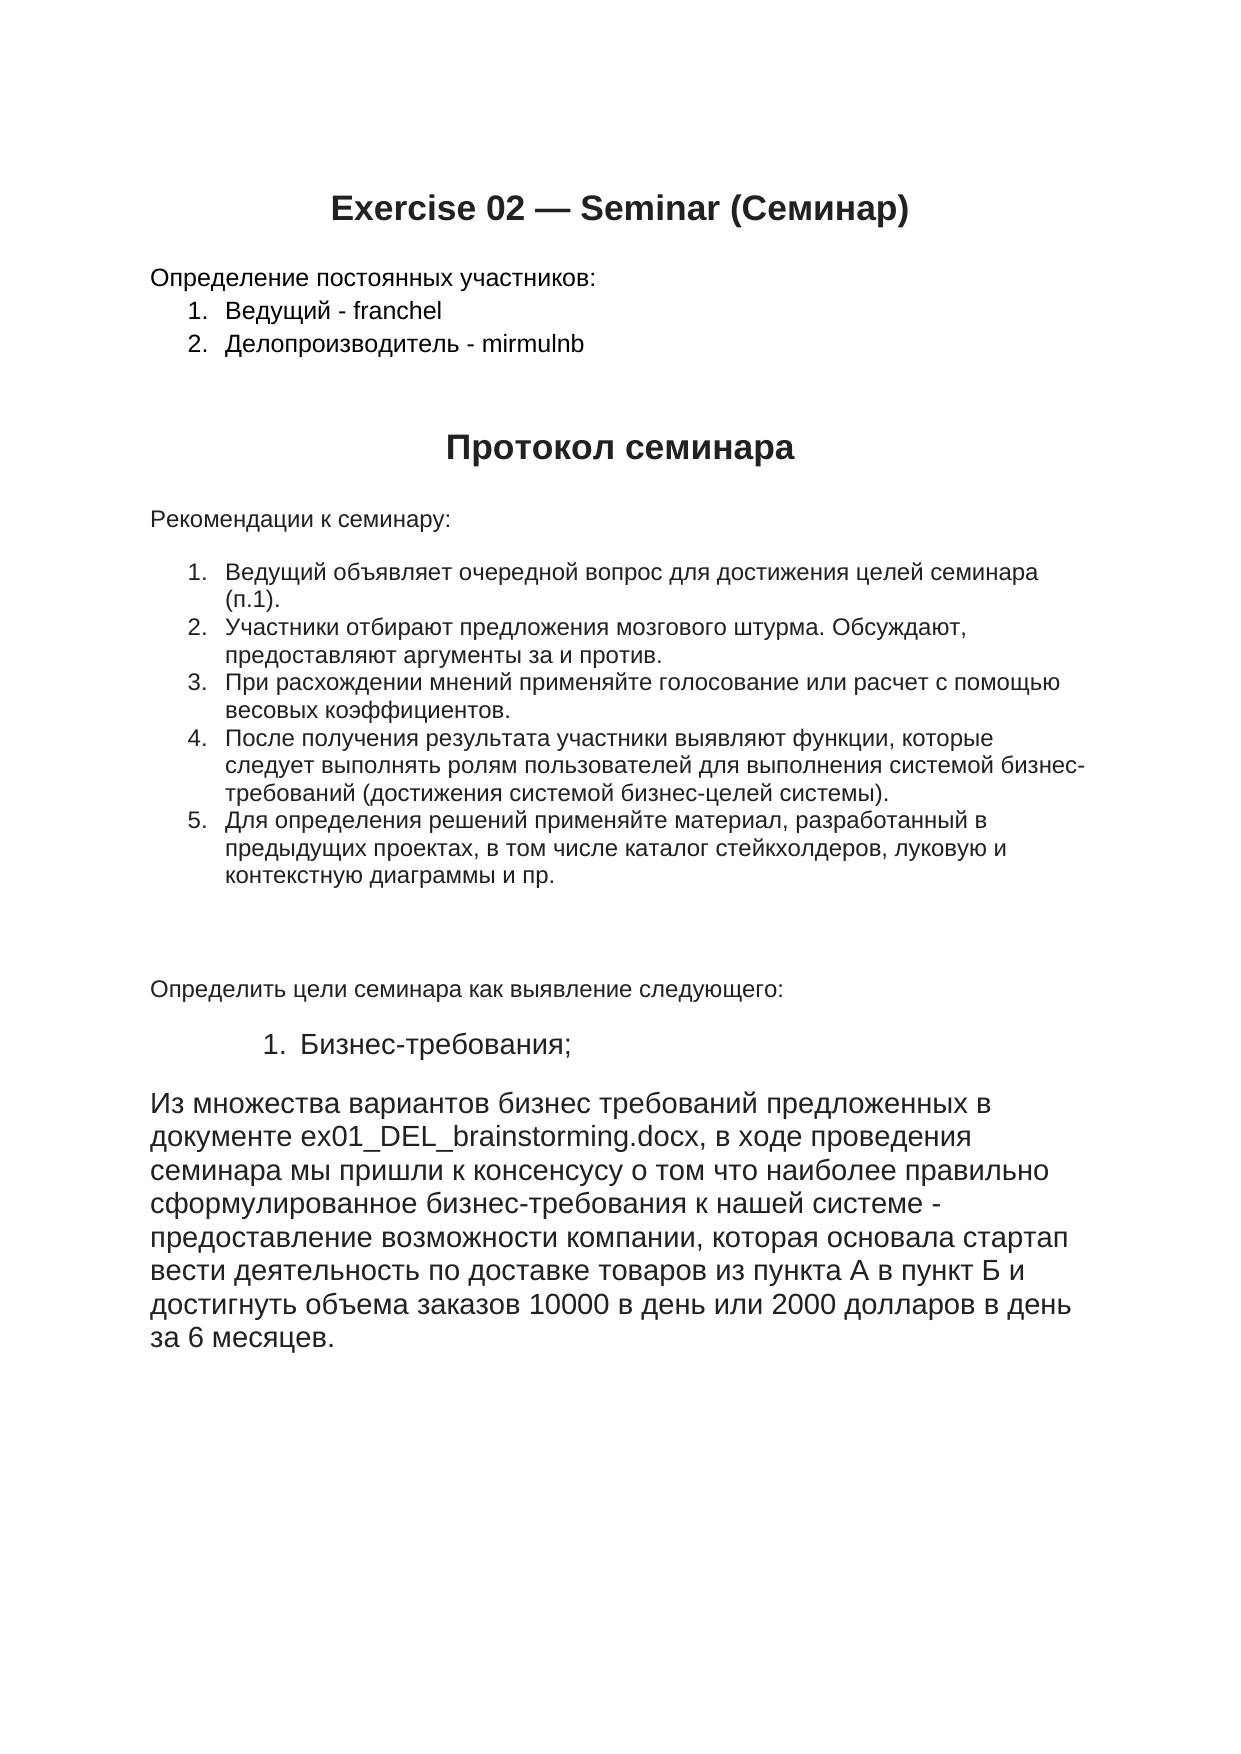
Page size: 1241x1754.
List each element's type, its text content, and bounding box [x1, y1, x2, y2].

subtitle Протокол семинара [150, 426, 1090, 467]
list Участники отбирают предложения мозгового штурма. Обсуждают, предоставляют аргументы за и против. [187, 613, 1090, 668]
text Из множества вариантов бизнес требований предложенных в документе ex01_DEL_brainstorming.docx, в ходе проведения семинара мы пришли к консенсусу о том что наиболее правильно сформулированное бизнес-требования к нашей системе - предоставление возможности компании, которая основала стартап вести деятельность по доставке товаров из пункта А в пункт Б и достигнуть объема заказов 10000 в день или 2000 долларов в день за 6 месяцев. [150, 1086, 1090, 1354]
text Определение постоянных участников: [150, 263, 1090, 292]
list Делопроизводитель - mirmulnb [187, 329, 1090, 358]
list Бизнес-требования; [262, 1027, 1090, 1061]
text Рекомендации к семинару: [150, 505, 1090, 533]
list Ведущий - franchel [187, 296, 1090, 325]
text Определить цели семинара как выявление следующего: [150, 974, 1090, 1002]
list После получения результата участники выявляют функции, которые следует выполнять ролям пользователей для выполнения системой бизнес-требований (достижения системой бизнес-целей системы). [187, 723, 1090, 806]
list Ведущий объявляет очередной вопрос для достижения целей семинара (п.1). [187, 558, 1090, 613]
list При расхождении мнений применяйте голосование или расчет с помощью весовых коэффициентов. [187, 668, 1090, 723]
list Для определения решений применяйте материал, разработанный в предыдущих проектах, в том числе каталог стейкхолдеров, луковую и контекстную диаграммы и пр. [187, 806, 1090, 889]
subtitle Exercise 02 — Seminar (Семинар) [150, 187, 1090, 228]
